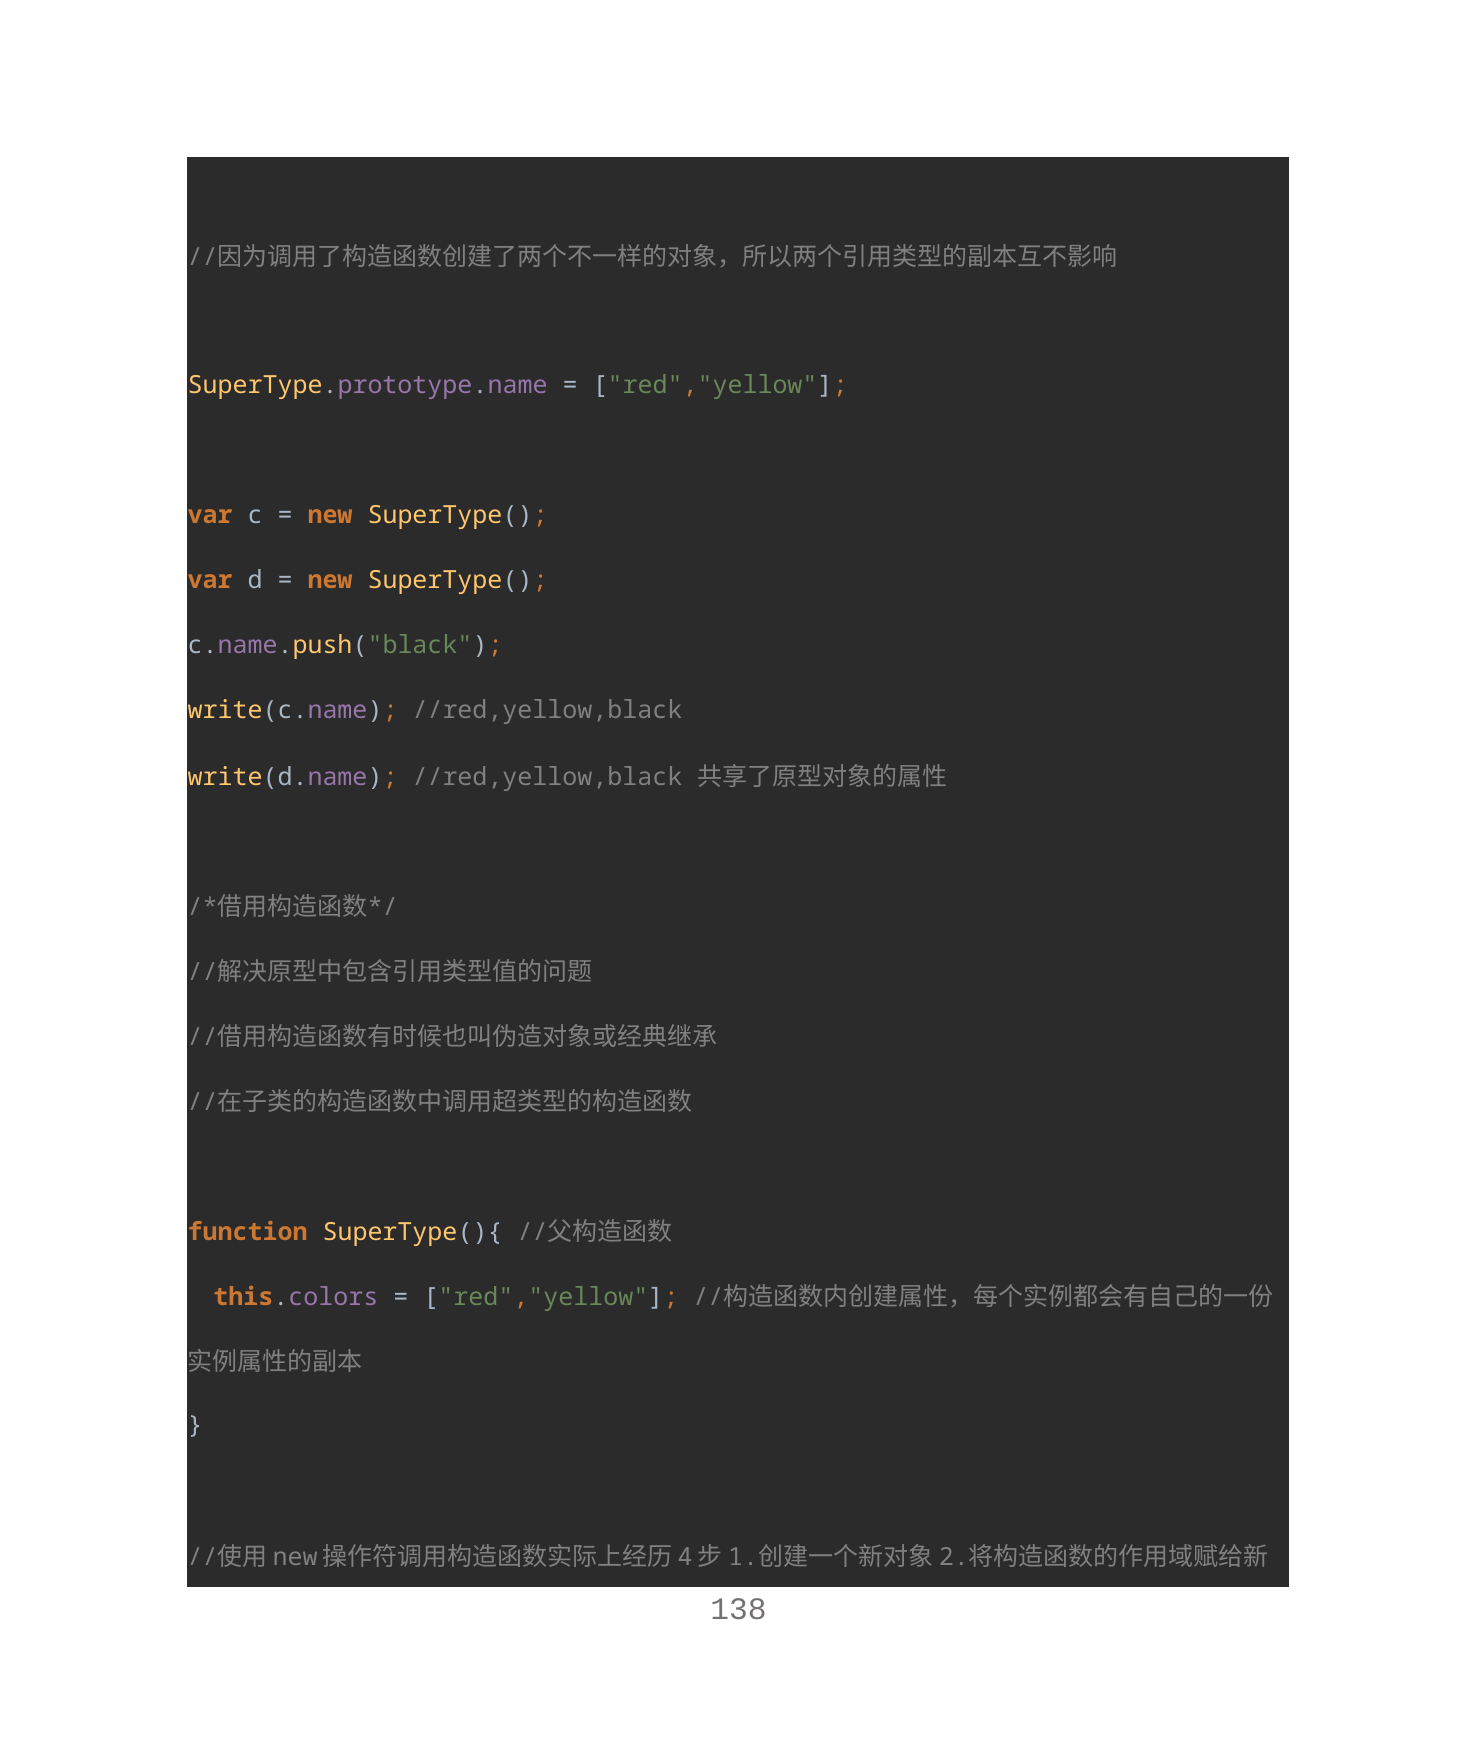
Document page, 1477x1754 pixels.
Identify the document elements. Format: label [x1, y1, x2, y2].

text [187, 807, 1289, 1587]
text [187, 157, 1289, 807]
